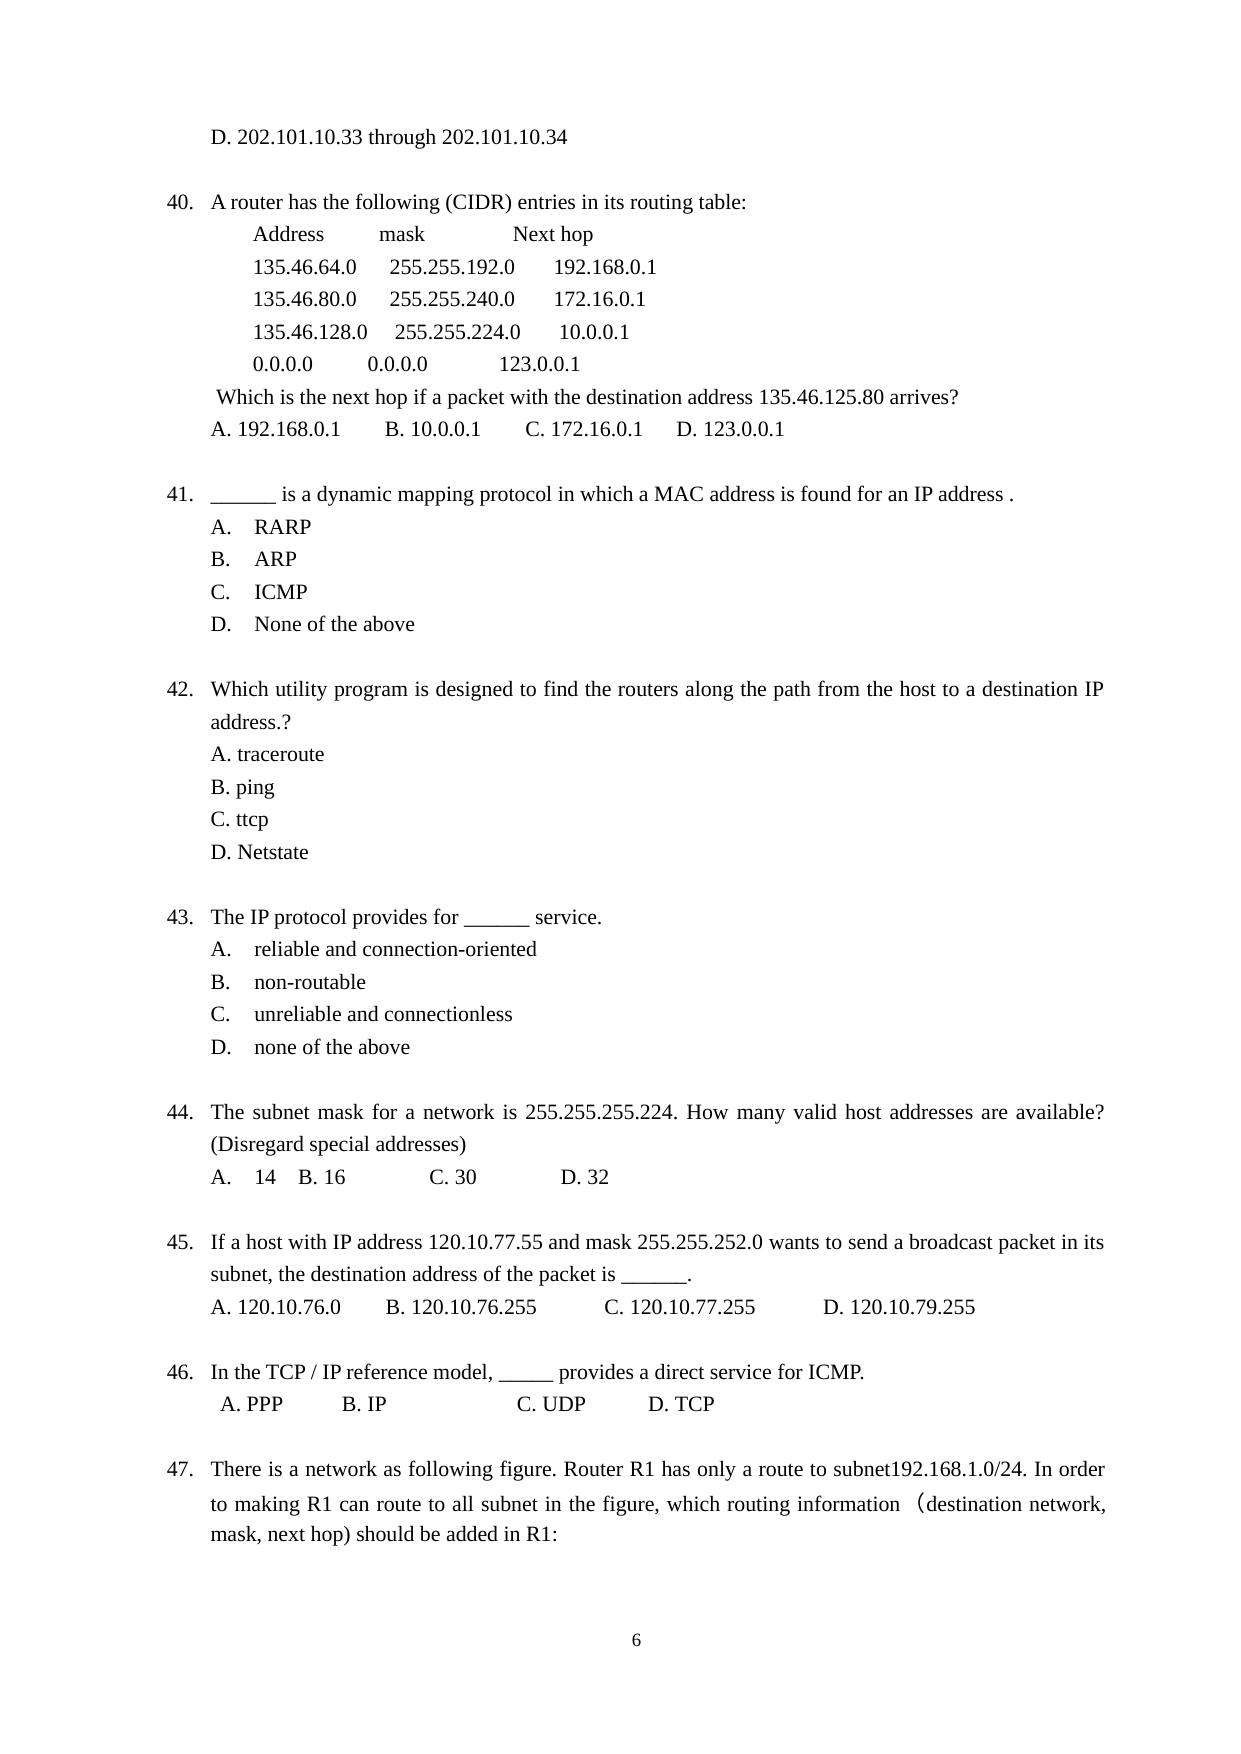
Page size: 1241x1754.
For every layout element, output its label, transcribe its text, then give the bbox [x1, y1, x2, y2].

text Which is the next hop if a packet with the destination address 135.46.125.80 arrives? [210, 380, 1106, 413]
list 14 B. 16 C. 30 D. 32 [210, 1160, 1106, 1193]
list non-routable [210, 965, 1106, 998]
text C. ttcp [210, 803, 1106, 835]
list none of the above [210, 1030, 1106, 1063]
text 135.46.64.0 255.255.192.0 192.168.0.1 [210, 250, 1106, 283]
text A. 192.168.0.1 B. 10.0.0.1 C. 172.16.0.1 D. 123.0.0.1 [167, 413, 1106, 445]
text 135.46.80.0 255.255.240.0 172.16.0.1 [210, 283, 1106, 315]
list unreliable and connectionless [210, 998, 1106, 1030]
text A. PPP B. IP C. UDP D. TCP [198, 1388, 1106, 1420]
list There is a network as following figure. Router R1 has only a route to subnet192.168.1.0/24. In order to making R1 can route to all subnet in the figure, which routing information（destination network, mask, next hop) should be added in R1: [167, 1453, 1106, 1550]
list A router has the following (CIDR) entries in its routing table: [167, 185, 1106, 218]
text B. ping [210, 770, 1106, 803]
list ICMP [210, 575, 1106, 608]
list reliable and connection-oriented [210, 933, 1106, 965]
text A. traceroute [210, 738, 1106, 770]
list In the TCP / IP reference model, _____ provides a direct service for ICMP. [167, 1355, 1106, 1388]
list If a host with IP address 120.10.77.55 and mask 255.255.252.0 wants to send a broadcast packet in its subnet, the destination address of the packet is ______. [167, 1225, 1106, 1290]
list The IP protocol provides for ______ service. [167, 900, 1106, 933]
text 0.0.0.0 0.0.0.0 123.0.0.1 [210, 348, 1106, 380]
text D. Netstate [210, 835, 1106, 868]
list ARP [210, 543, 1106, 575]
text A. 120.10.76.0 B. 120.10.76.255 C. 120.10.77.255 D. 120.10.79.255 [210, 1290, 1106, 1323]
text 135.46.128.0 255.255.224.0 10.0.0.1 [210, 315, 1106, 348]
text D. 202.101.10.33 through 202.101.10.34 [210, 120, 1106, 153]
list ______ is a dynamic mapping protocol in which a MAC address is found for an IP address . [167, 478, 1106, 510]
text Address mask Next hop [210, 218, 1106, 250]
list Which utility program is designed to find the routers along the path from the host to a destination IP address.? [167, 673, 1106, 738]
list The subnet mask for a network is 255.255.255.224. How many valid host addresses are available? (Disregard special addresses) [167, 1095, 1106, 1160]
list None of the above [210, 608, 1106, 640]
list RARP [210, 510, 1106, 543]
